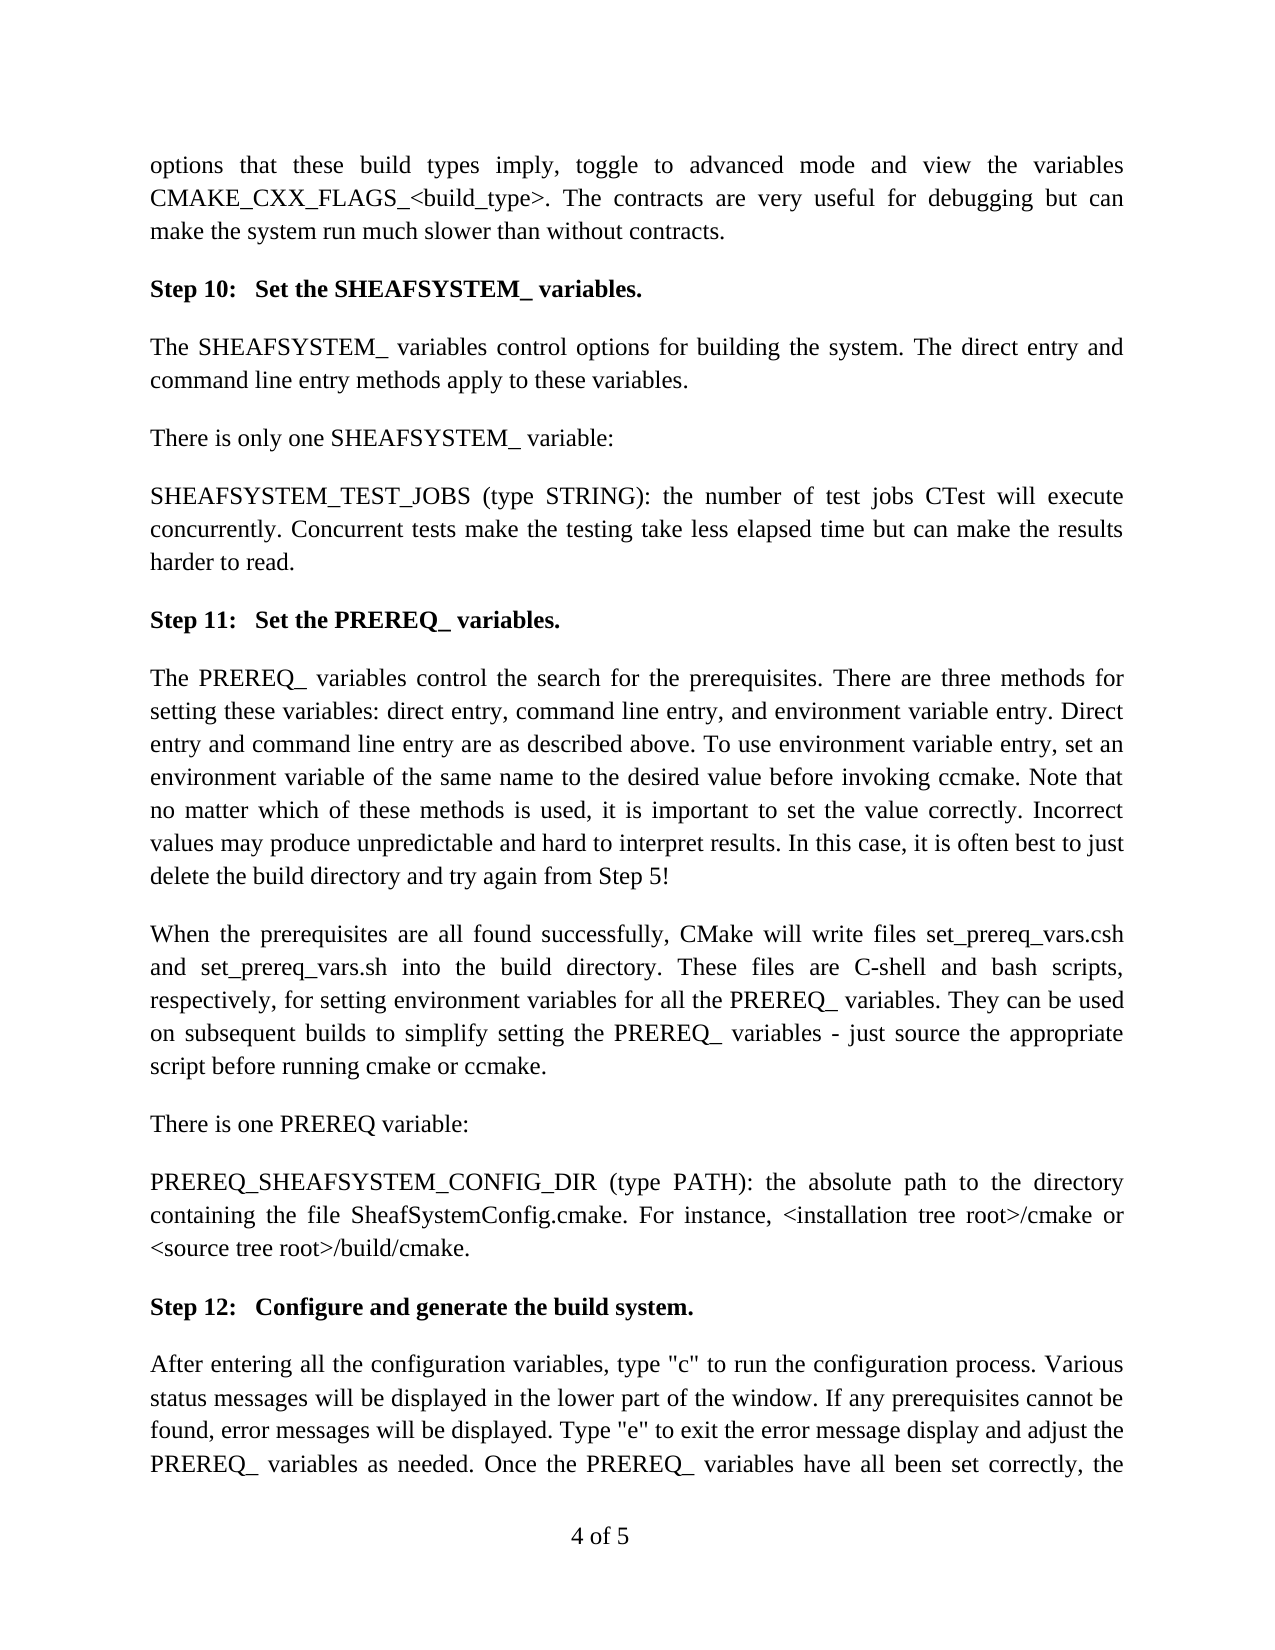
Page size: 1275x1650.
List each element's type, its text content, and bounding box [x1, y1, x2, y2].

list Configure and generate the build system. [150, 1292, 1125, 1320]
text PREREQ_SHEAFSYSTEM_CONFIG_DIR (type PATH): the absolute path to the directory containing the file SheafSystemConfig.cmake. For instance, <installation tree root>/cmake or <source tree root>/build/cmake. [150, 1167, 1125, 1262]
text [150, 1349, 1125, 1477]
text The SHEAFSYSTEM_ variables control options for building the system. The direct entry and command line entry methods apply to these variables. [150, 332, 1125, 394]
list Set the PREREQ_ variables. [150, 605, 1125, 634]
text When the prerequisites are all found successfully, CMake will write files set_prereq_vars.csh and set_prereq_vars.sh into the build directory. These files are C-shell and bash scripts, respectively, for setting environment variables for all the PREREQ_ variables. They can be used on subsequent builds to simplify setting the PREREQ_ variables - just source the appropriate script before running cmake or ccmake. [150, 919, 1125, 1080]
text There is one PREREQ variable: [150, 1109, 1125, 1138]
text The PREREQ_ variables control the search for the prerequisites. There are three methods for setting these variables: direct entry, command line entry, and environment variable entry. Direct entry and command line entry are as described above. To use environment variable entry, set an environment variable of the same name to the desired value before invoking ccmake. Note that no matter which of these methods is used, it is important to set the value correctly. Incorrect values may produce unpredictable and hard to interpret results. In this case, it is often best to just delete the build directory and try again from Step 5! [150, 663, 1125, 890]
text SHEAFSYSTEM_TEST_JOBS (type STRING): the number of test jobs CTest will execute concurrently. Concurrent tests make the testing take less elapsed time but can make the results harder to read. [150, 481, 1125, 576]
list Set the SHEAFSYSTEM_ variables. [150, 274, 1125, 303]
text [150, 150, 1125, 245]
text There is only one SHEAFSYSTEM_ variable: [150, 423, 1125, 452]
